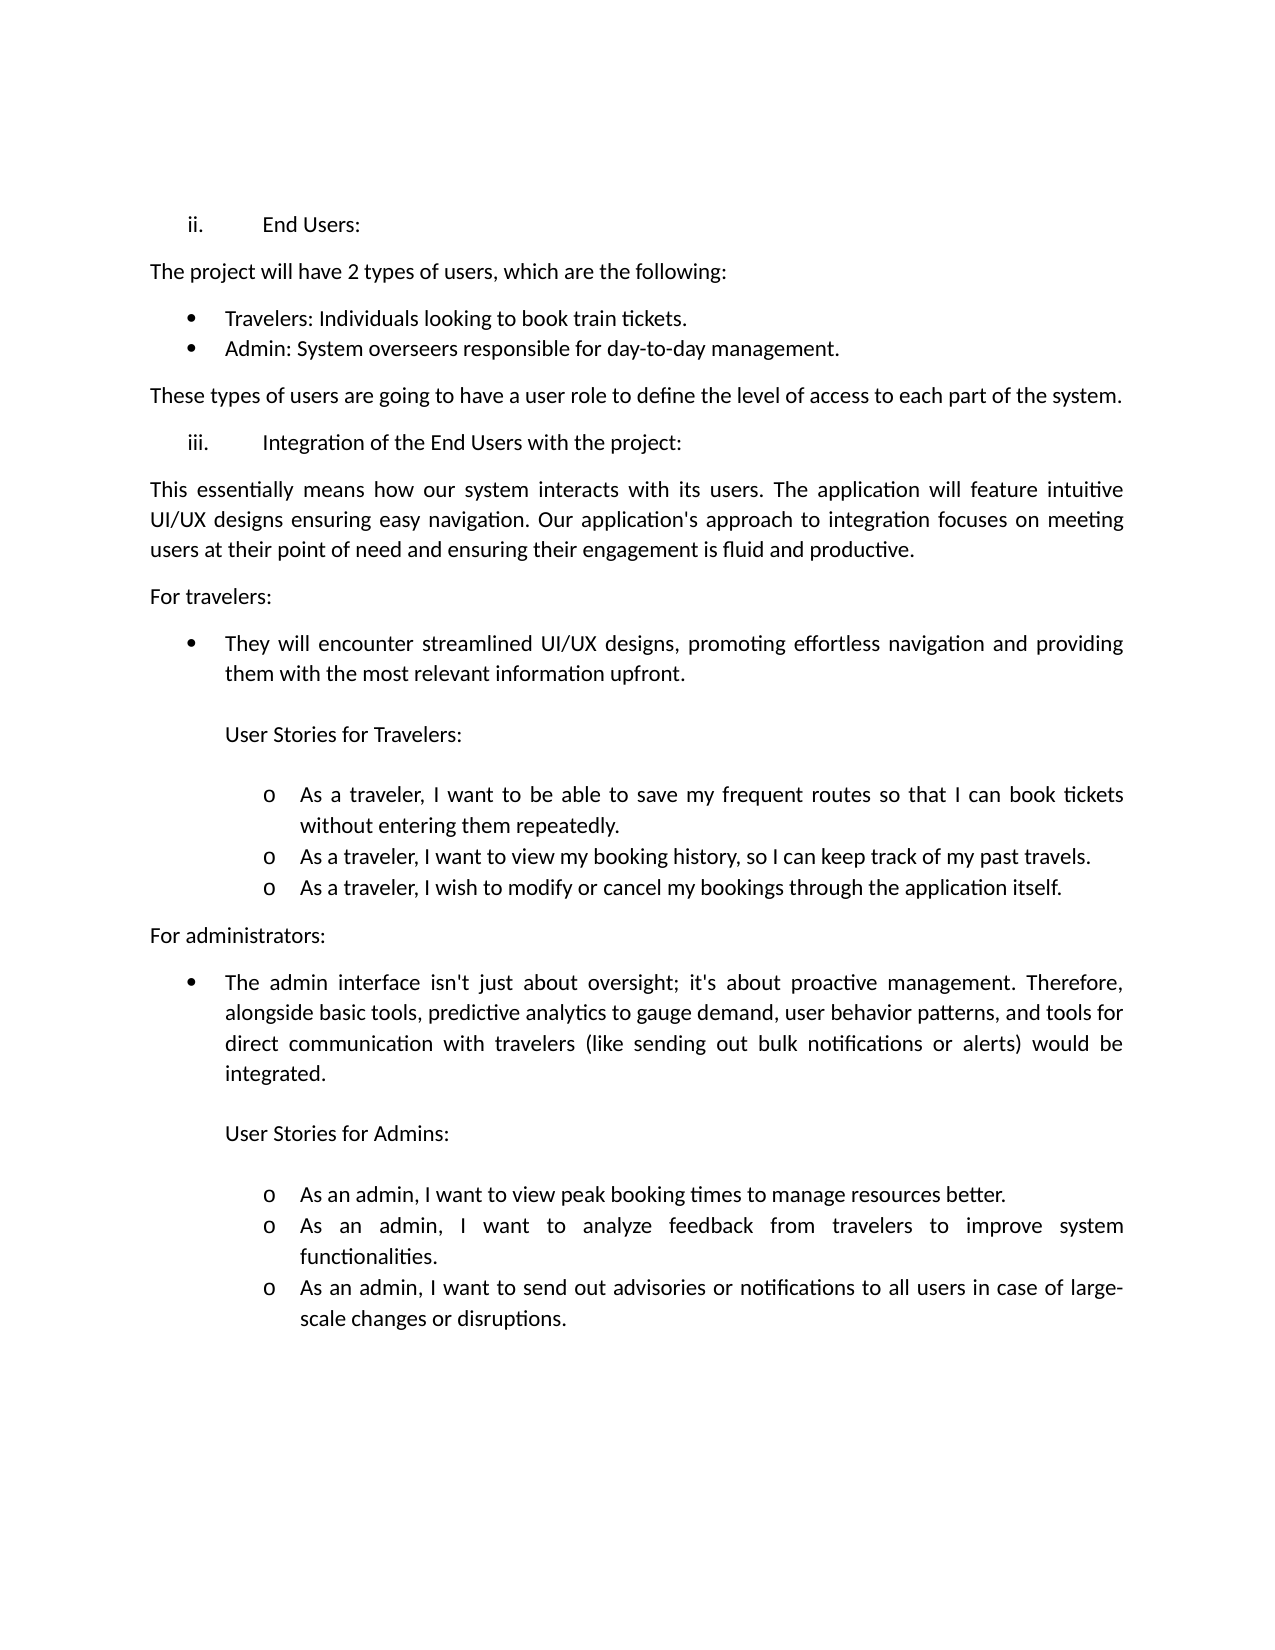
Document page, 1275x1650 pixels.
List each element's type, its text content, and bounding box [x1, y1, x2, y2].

list As an admin, I want to view peak booking times to manage resources better. [262, 1180, 1125, 1209]
list Integration of the End Users with the project: [187, 428, 1125, 456]
list As an admin, I want to analyze feedback from travelers to improve system functionalities. [262, 1211, 1125, 1271]
list They will encounter streamlined UI/UX designs, promoting effortless navigation and providing them with the most relevant information upfront. [187, 629, 1125, 687]
text The project will have 2 types of users, which are the following: [150, 257, 1125, 285]
list Admin: System overseers responsible for day-to-day management. [187, 334, 1125, 362]
list As a traveler, I wish to modify or cancel my bookings through the application itself. [262, 873, 1125, 902]
list The admin interface isn't just about oversight; it's about proactive management. Therefore, alongside basic tools, predictive analytics to gauge demand, user behavior patterns, and tools for direct communication with travelers (like sending out bulk notifications or alerts) would be integrated. [187, 968, 1125, 1087]
text These types of users are going to have a user role to define the level of access to each part of the system. [150, 381, 1125, 409]
list As a traveler, I want to be able to save my frequent routes so that I can book tickets without entering them repeatedly. [262, 780, 1125, 839]
list As an admin, I want to send out advisories or notifications to all users in case of large-scale changes or disruptions. [262, 1273, 1125, 1332]
list Travelers: Individuals looking to book train tickets. [187, 304, 1125, 332]
text For administrators: [150, 921, 1125, 949]
text This essentially means how our system interacts with its users. The application will feature intuitive UI/UX designs ensuring easy navigation. Our application's approach to integration focuses on meeting users at their point of need and ensuring their engagement is fluid and productive. [150, 475, 1125, 563]
list User Stories for Admins: [225, 1119, 1125, 1147]
list As a traveler, I want to view my booking history, so I can keep track of my past travels. [262, 842, 1125, 871]
list End Users: [187, 210, 1125, 238]
list User Stories for Travelers: [225, 720, 1125, 748]
text For travelers: [150, 582, 1125, 610]
